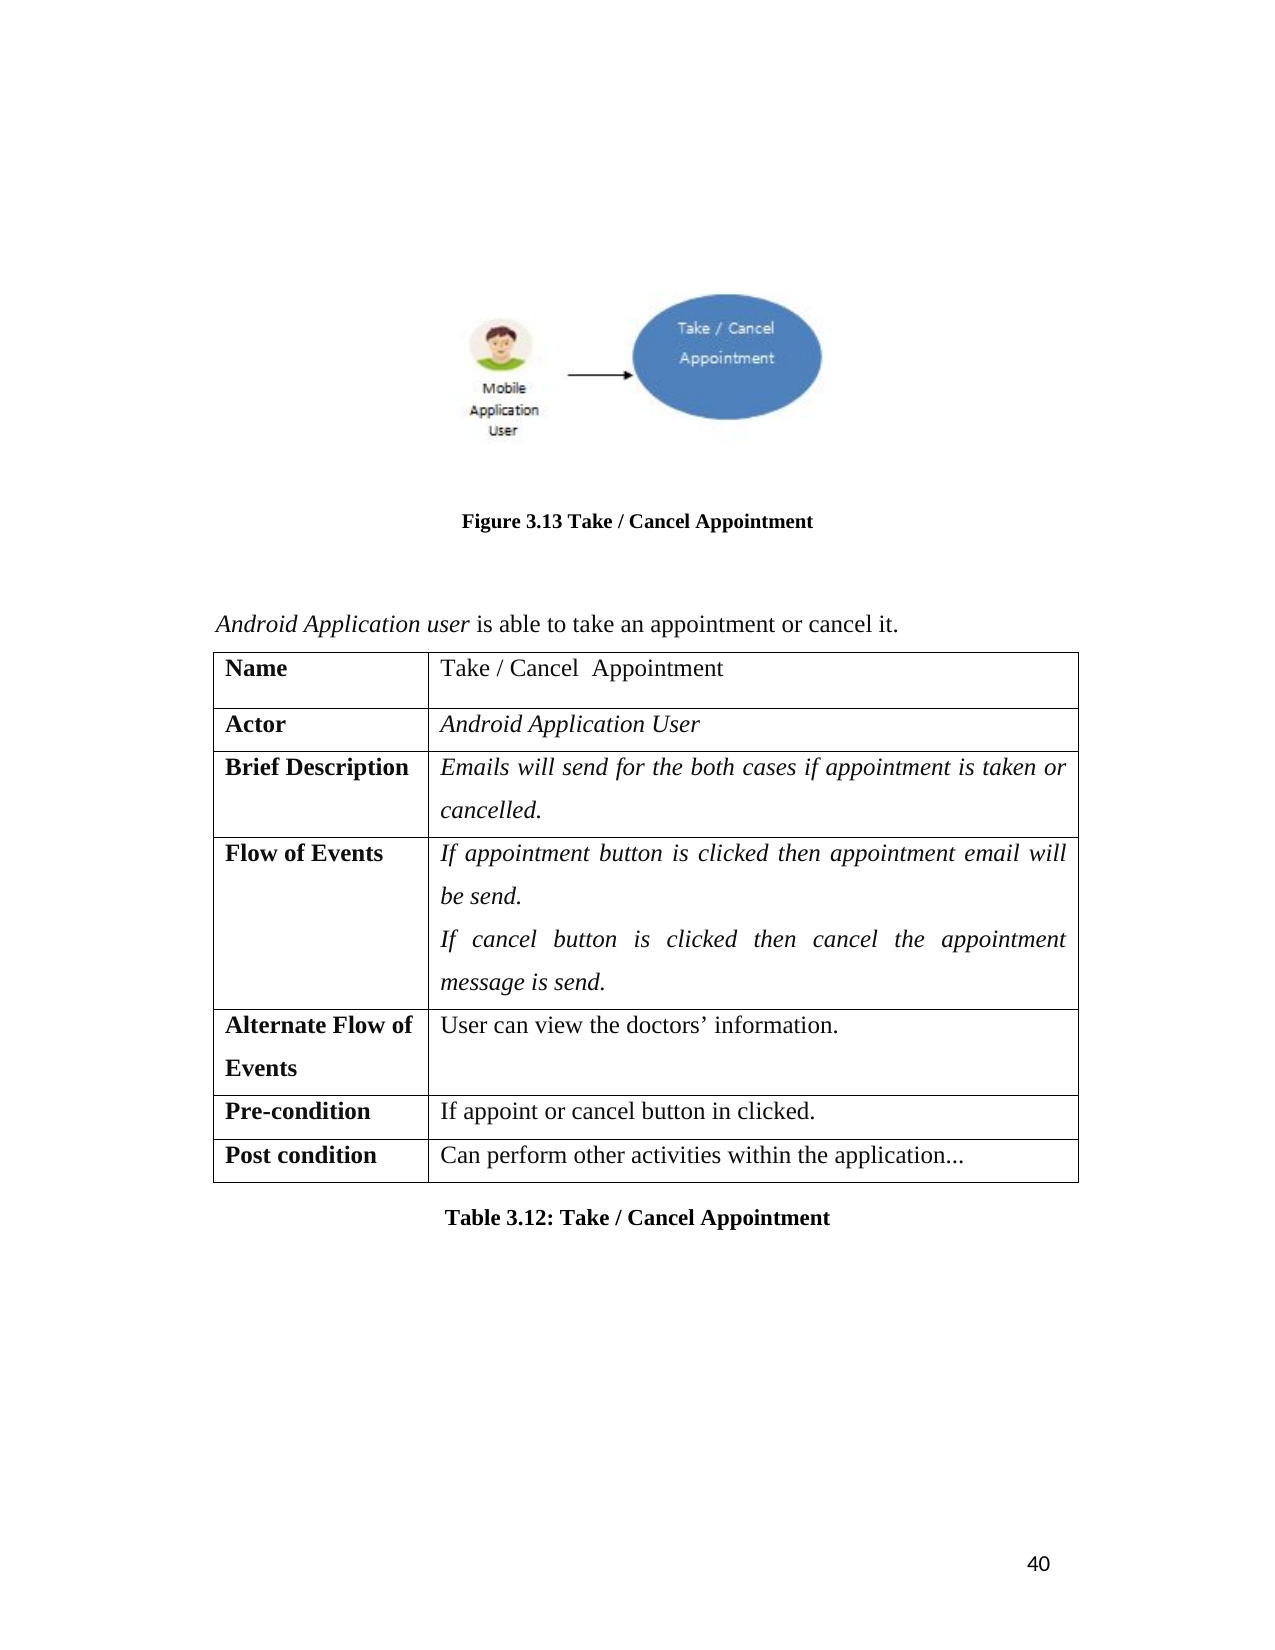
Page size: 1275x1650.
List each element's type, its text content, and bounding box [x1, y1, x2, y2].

text Android Application user is able to take an appointment or cancel it. [216, 609, 1050, 638]
table_cell If appoint or cancel button in clicked. [429, 1096, 1078, 1139]
table_cell Actor [214, 709, 428, 751]
table_cell Flow of Events [214, 838, 428, 1009]
subtitle Figure 3.13 Take / Cancel Appointment [225, 509, 1050, 533]
table_cell Android Application User [429, 709, 1078, 751]
table_cell Post condition [214, 1140, 428, 1182]
table_cell User can view the doctors’ information. [429, 1010, 1078, 1095]
table_cell Can perform other activities within the application... [429, 1140, 1078, 1182]
picture [448, 268, 827, 475]
table_cell Brief Description [214, 752, 428, 837]
table_header Take / Cancel Appointment [429, 653, 1078, 708]
table_header Name [214, 653, 428, 708]
table_cell Emails will send for the both cases if appointment is taken or cancelled. [429, 752, 1078, 837]
subtitle Table 3.12: Take / Cancel Appointment [225, 1204, 1050, 1230]
table_cell If appointment button is clicked then appointment email will be send. If cancel button is clicked then cancel the appointment message is send. [429, 838, 1078, 1009]
table_cell Alternate Flow of Events [214, 1010, 428, 1095]
table_cell Pre-condition [214, 1096, 428, 1139]
